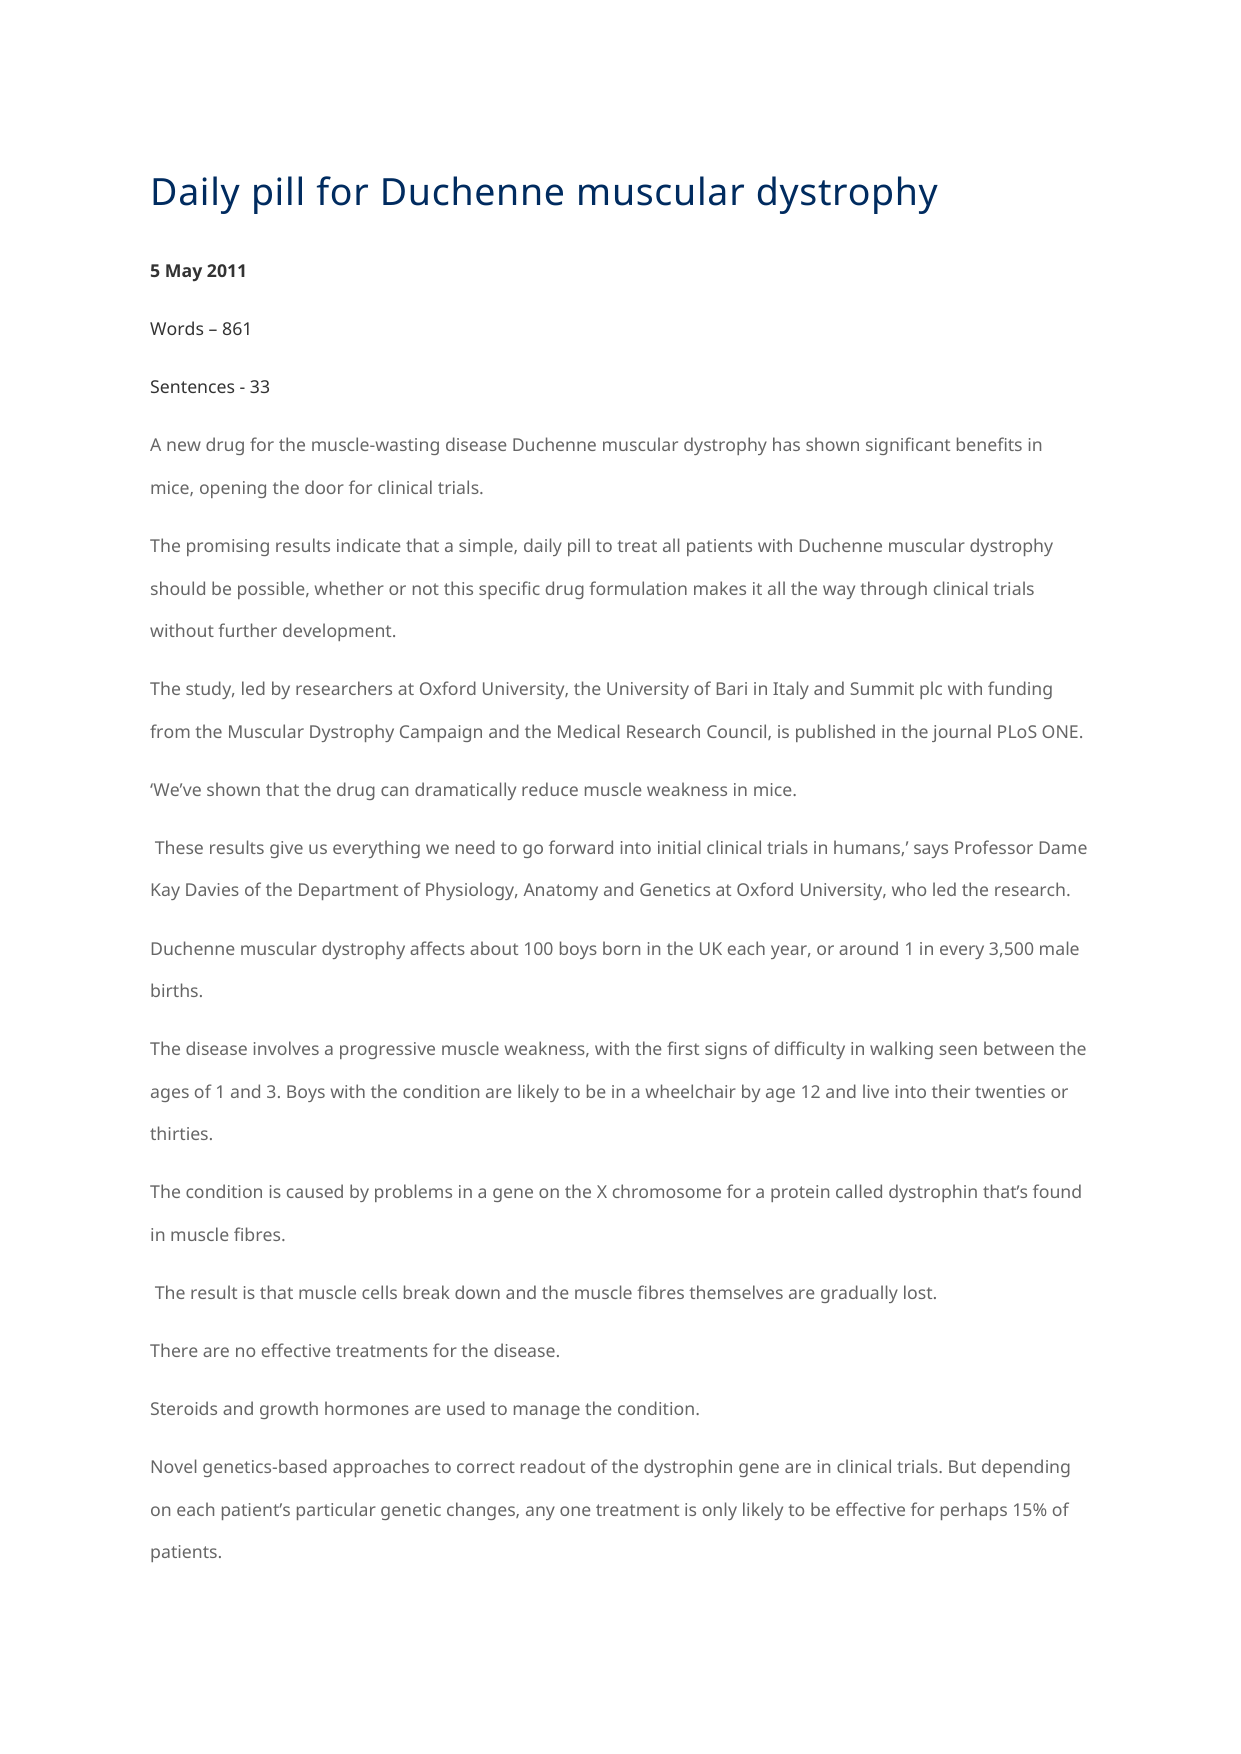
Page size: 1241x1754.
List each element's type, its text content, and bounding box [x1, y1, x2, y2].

text The disease involves a progressive muscle weakness, with the first signs of difficulty in walking seen between the ages of 1 and 3. Boys with the condition are likely to be in a wheelchair by age 12 and live into their twenties or thirties. [150, 1018, 1090, 1146]
text The condition is caused by problems in a gene on the X chromosome for a protein called dystrophin that’s found in muscle fibres. [150, 1161, 1090, 1246]
text These results give us everything we need to go forward into initial clinical trials in humans,’ says Professor Dame Kay Davies of the Department of Physiology, Anatomy and Genetics at Oxford University, who led the research. [150, 817, 1090, 902]
text Words – 861 [150, 298, 1090, 341]
text Duchenne muscular dystrophy affects about 100 boys born in the UK each year, or around 1 in every 3,500 male births. [150, 918, 1090, 1003]
text There are no effective treatments for the disease. [150, 1320, 1090, 1363]
text Steroids and growth hormones are used to manage the condition. [150, 1378, 1090, 1421]
text The promising results indicate that a simple, daily pill to treat all patients with Duchenne muscular dystrophy should be possible, whether or not this specific drug formulation makes it all the way through clinical trials without further development. [150, 515, 1090, 643]
text The study, led by researchers at Oxford University, the University of Bari in Italy and Summit plc with funding from the Muscular Dystrophy Campaign and the Medical Research Council, is published in the journal PLoS ONE. [150, 658, 1090, 743]
text ‘We’ve shown that the drug can dramatically reduce muscle weakness in mice. [150, 759, 1090, 801]
text The result is that muscle cells break down and the muscle fibres themselves are gradually lost. [150, 1262, 1090, 1304]
text Daily pill for Duchenne muscular dystrophy [150, 166, 1090, 217]
text Novel genetics-based approaches to correct readout of the dystrophin gene are in clinical trials. But depending on each patient’s particular genetic changes, any one treatment is only likely to be effective for perhaps 15% of patients. [150, 1436, 1090, 1564]
text A new drug for the muscle-wasting disease Duchenne muscular dystrophy has shown significant benefits in mice, opening the door for clinical trials. [150, 414, 1090, 499]
text 5 May 2011 [150, 240, 1090, 283]
text Sentences - 33 [150, 356, 1090, 399]
